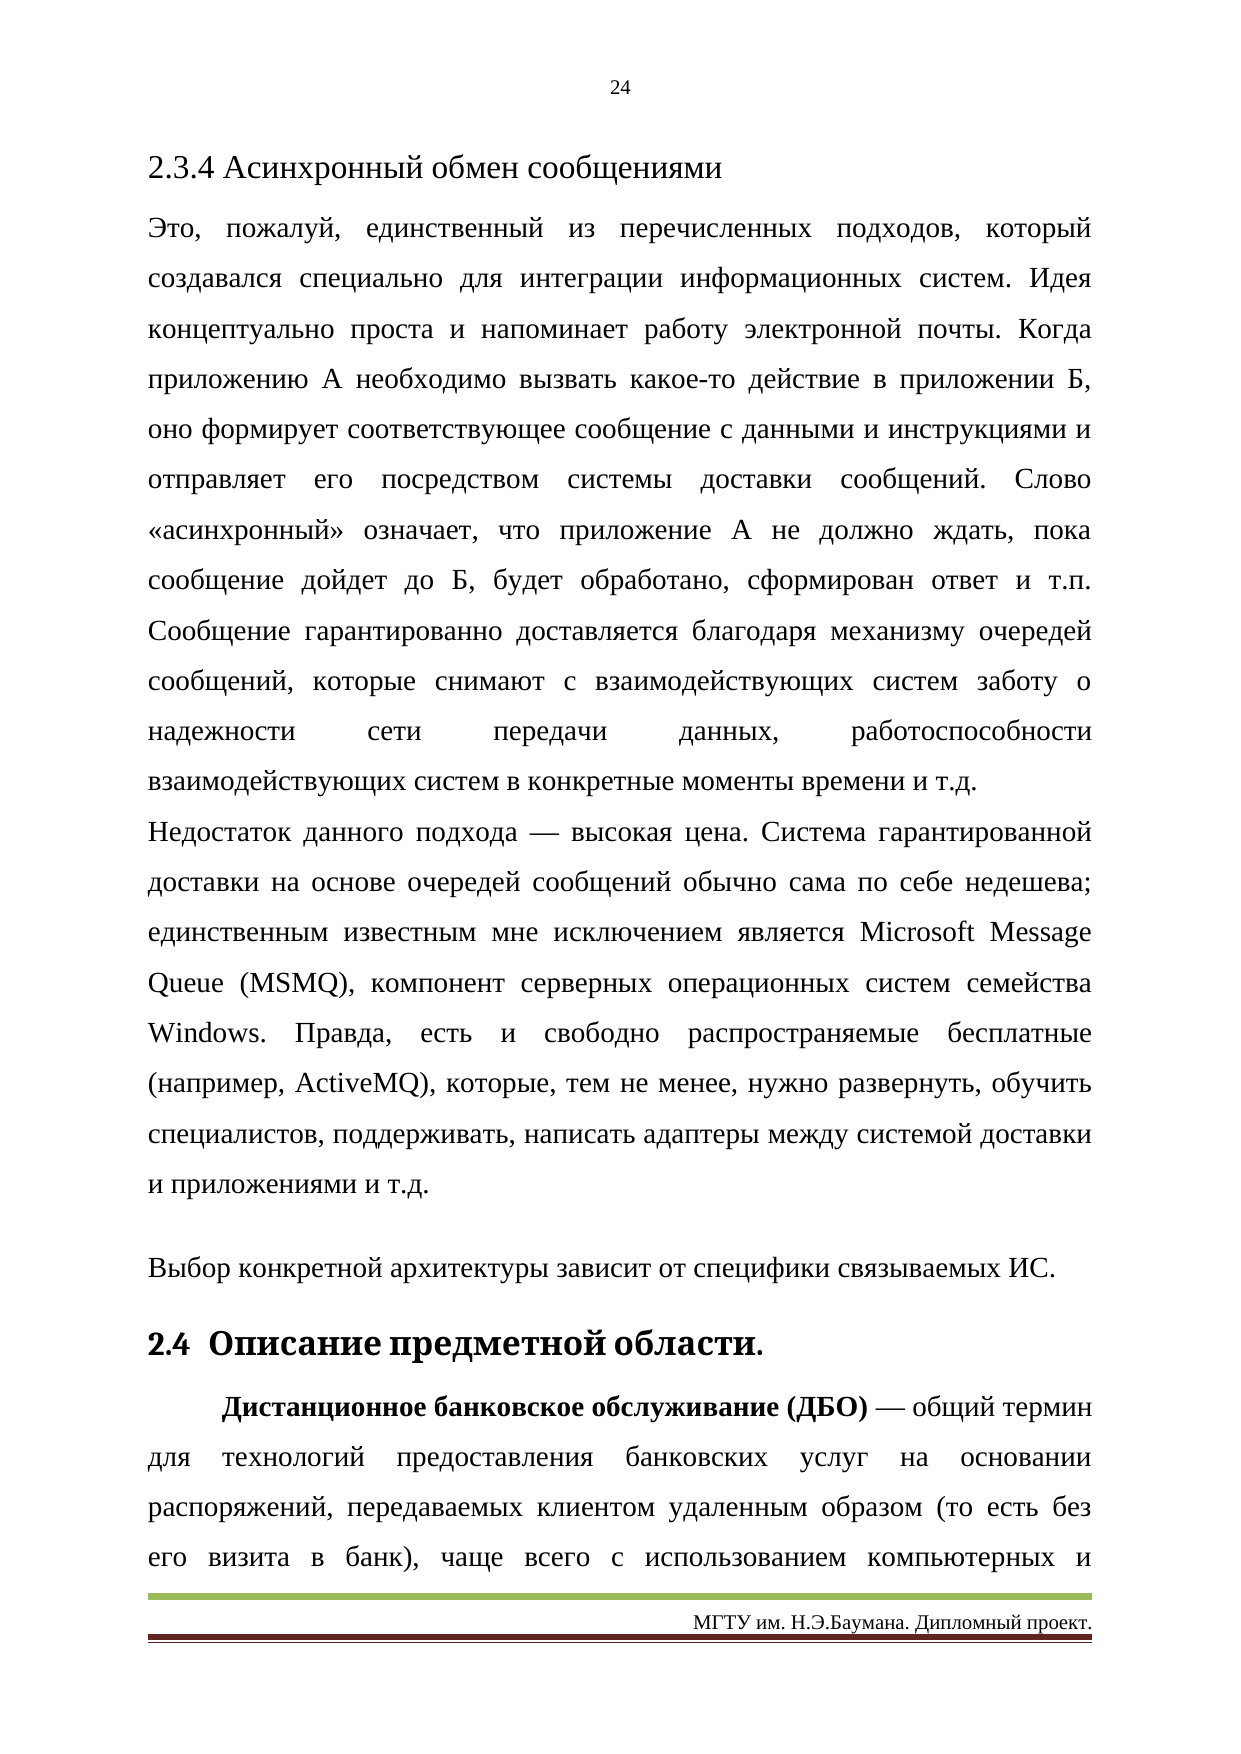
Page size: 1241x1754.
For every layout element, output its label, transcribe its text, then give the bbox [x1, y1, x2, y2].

text Недостаток данного подхода — высокая цена. Система гарантированной доставки на основе очередей сообщений обычно сама по себе недешева; единственным известным мне исключением является Microsoft Message Queue (MSMQ), компонент серверных операционных систем семейства Windows. Правда, есть и свободно распространяемые бесплатные (например, ActiveMQ), которые, тем не менее, нужно развернуть, обучить специалистов, поддерживать, написать адаптеры между системой доставки и приложениями и т.д. [148, 814, 1092, 1199]
subtitle Описание предметной области. [148, 1325, 1092, 1364]
subtitle Асинхронный обмен сообщениями [148, 148, 1092, 186]
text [148, 1389, 1092, 1573]
text Это, пожалуй, единственный из перечисленных подходов, который создавался специально для интеграции информационных систем. Идея концептуально проста и напоминает работу электронной почты. Когда приложению А необходимо вызвать какое-то действие в приложении Б, оно формирует соответствующее сообщение с данными и инструкциями и отправляет его посредством системы доставки сообщений. Слово «асинхронный» означает, что приложение А не должно ждать, пока сообщение дойдет до Б, будет обработано, сформирован ответ и т.п. Сообщение гарантированно доставляется благодаря механизму очередей сообщений, которые снимают с взаимодействующих систем заботу о надежности сети передачи данных, работоспособности взаимодействующих систем в конкретные моменты времени и т.д. [148, 210, 1092, 797]
text Выбор конкретной архитектуры зависит от специфики связываемых ИС. [148, 1250, 1092, 1283]
